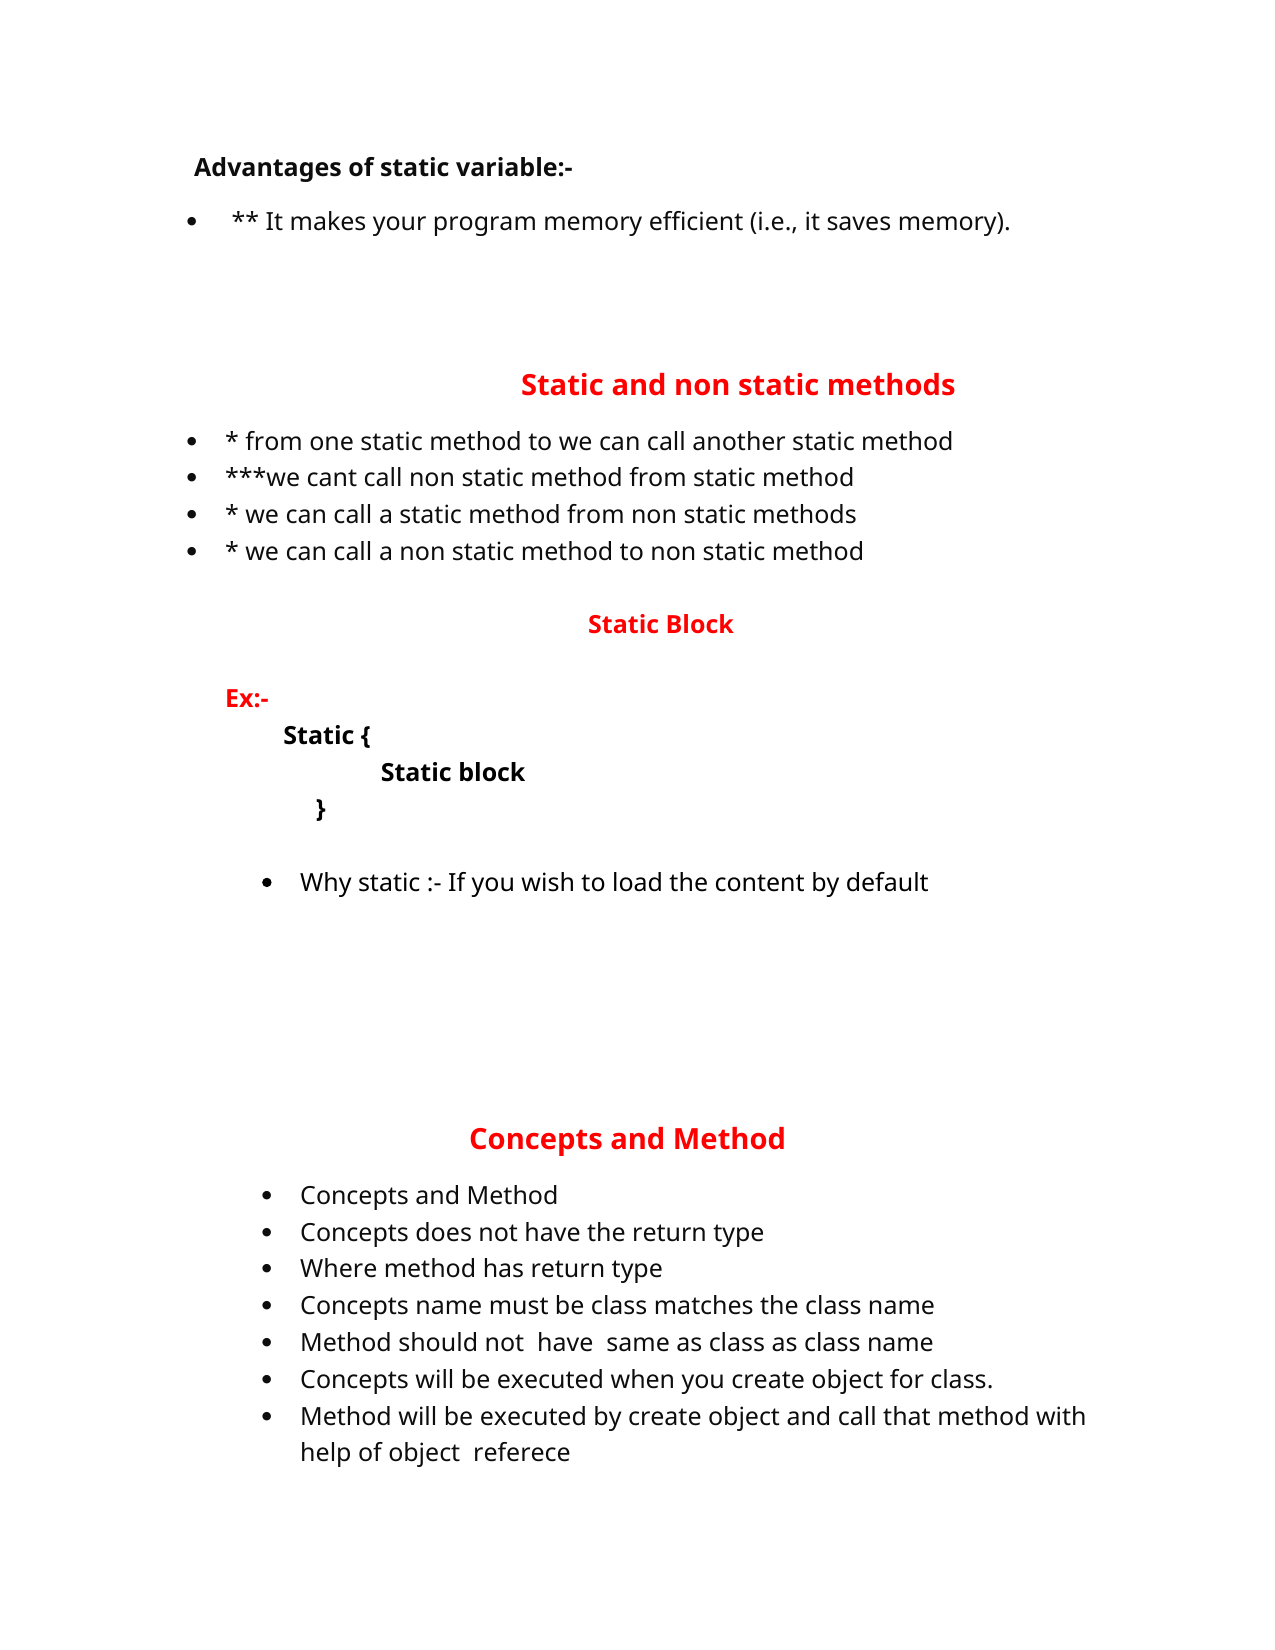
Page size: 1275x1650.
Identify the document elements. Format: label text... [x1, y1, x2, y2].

list Method should not have same as class as class name [262, 1325, 1125, 1359]
list Static { [225, 717, 1125, 751]
text Concepts and Method [150, 1118, 1125, 1158]
list Where method has return type [262, 1251, 1125, 1285]
list Static block [225, 754, 1125, 788]
text Static and non static methods [150, 364, 1125, 403]
list ***we cant call non static method from static method [187, 460, 1125, 494]
list Concepts does not have the return type [262, 1214, 1125, 1248]
list * we can call a static method from non static methods [187, 497, 1125, 531]
list Method will be executed by create object and call that method with help of object referece [262, 1398, 1125, 1469]
list * we can call a non static method to non static method [187, 533, 1125, 568]
list Concepts and Method [262, 1178, 1125, 1212]
list Concepts will be executed when you create object for class. [262, 1361, 1125, 1396]
list * from one static method to we can call another static method [187, 423, 1125, 457]
list Ex:- [225, 681, 1125, 715]
text Advantages of static variable:- [187, 150, 1125, 184]
list Why static :- If you wish to load the content by default [262, 864, 1125, 898]
list } [225, 791, 1125, 825]
list ** It makes your program memory efficient (i.e., it saves memory). [187, 203, 1125, 237]
list Static Block [225, 607, 1125, 641]
list Concepts name must be class matches the class name [262, 1288, 1125, 1322]
